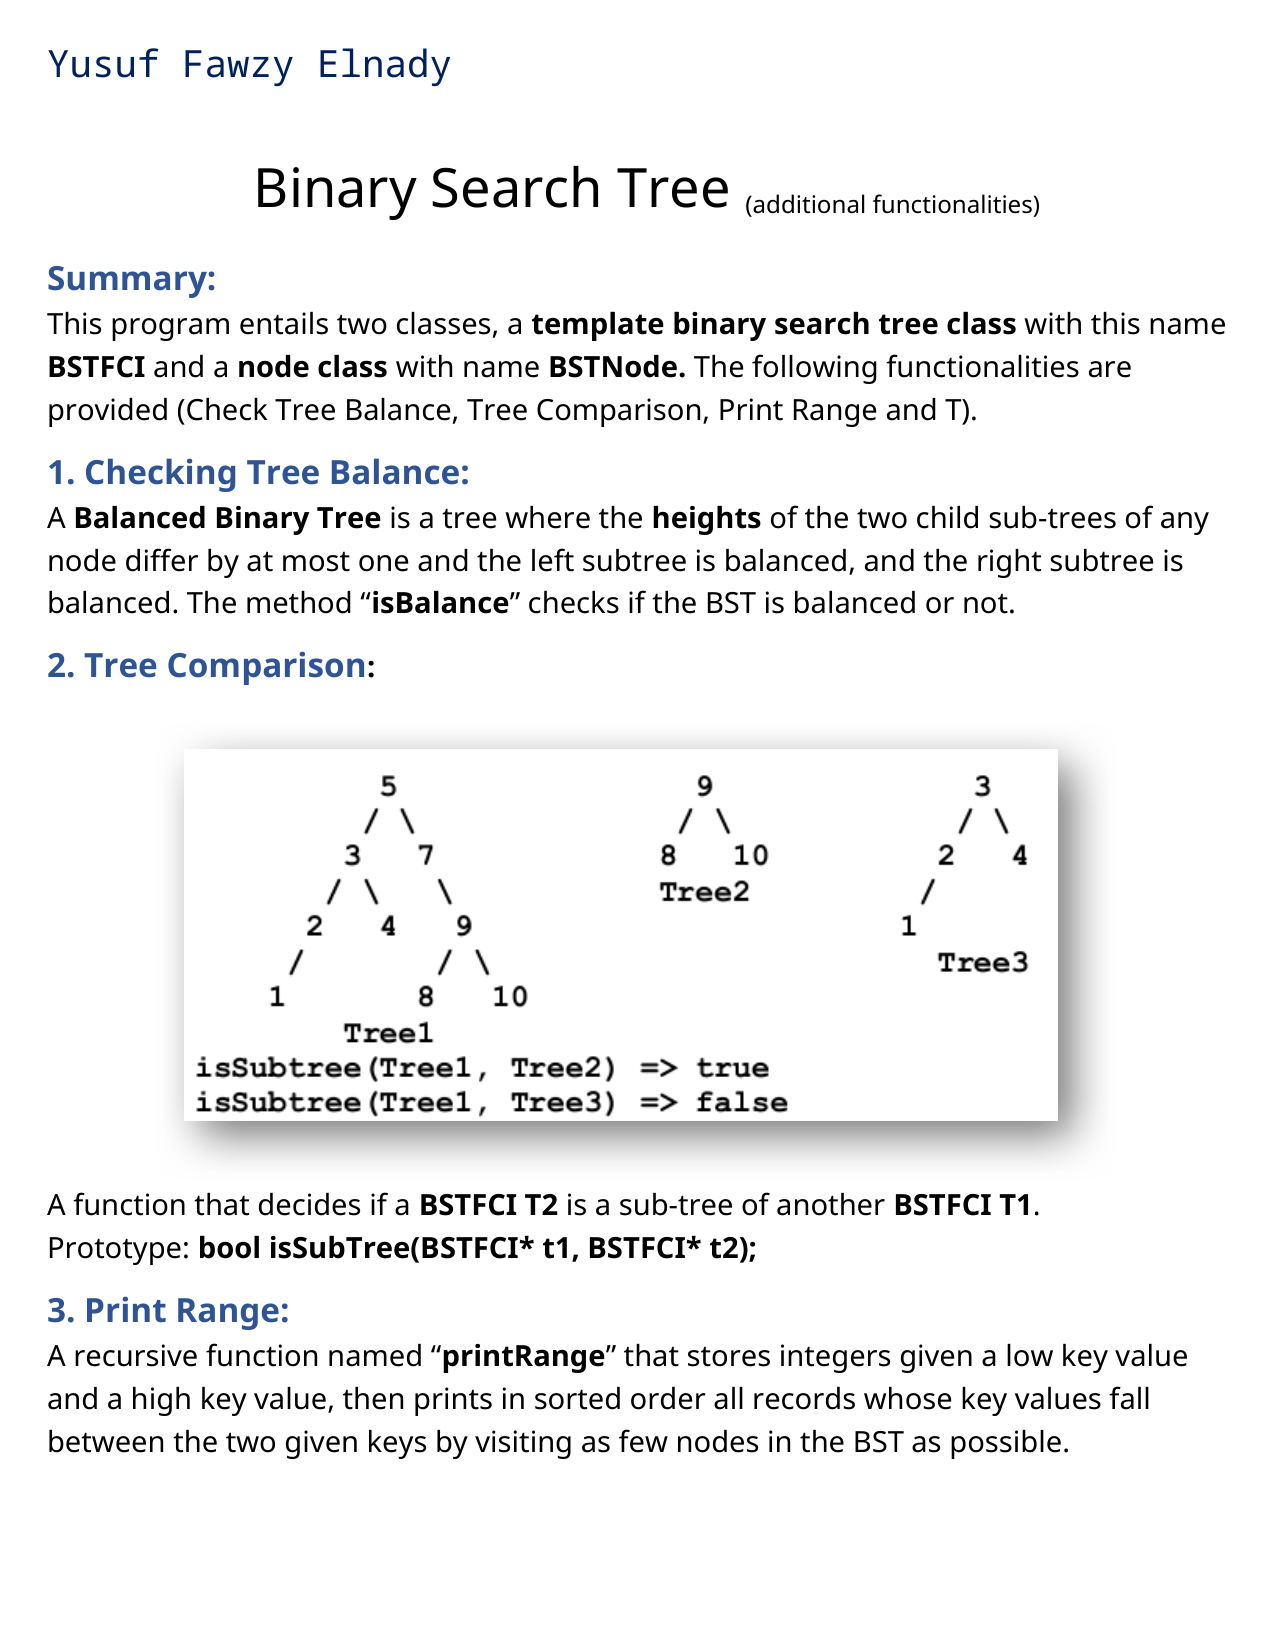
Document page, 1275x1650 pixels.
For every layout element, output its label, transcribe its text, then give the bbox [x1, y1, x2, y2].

text This program entails two classes, a template binary search tree class with this name BSTFCI and a node class with name BSTNode. The following functionalities are provided (Check Tree Balance, Tree Comparison, Print Range and T). [47, 303, 1247, 429]
text 3. Print Range: A recursive function named “printRange” that stores integers given a low key value and a high key value, then prints in sorted order all records whose key values fall between the two given keys by visiting as few nodes in the BST as possible. [47, 1287, 1247, 1461]
subtitle Summary: [47, 254, 1247, 300]
text 1. Checking Tree Balance: A Balanced Binary Tree is a tree where the heights of the two child sub-trees of any node differ by at most one and the left subtree is balanced, and the right subtree is balanced. The method “isBalance” checks if the BST is balanced or not. [47, 449, 1247, 622]
picture [184, 749, 1058, 1121]
text Binary Search Tree (additional functionalities) [47, 150, 1247, 224]
